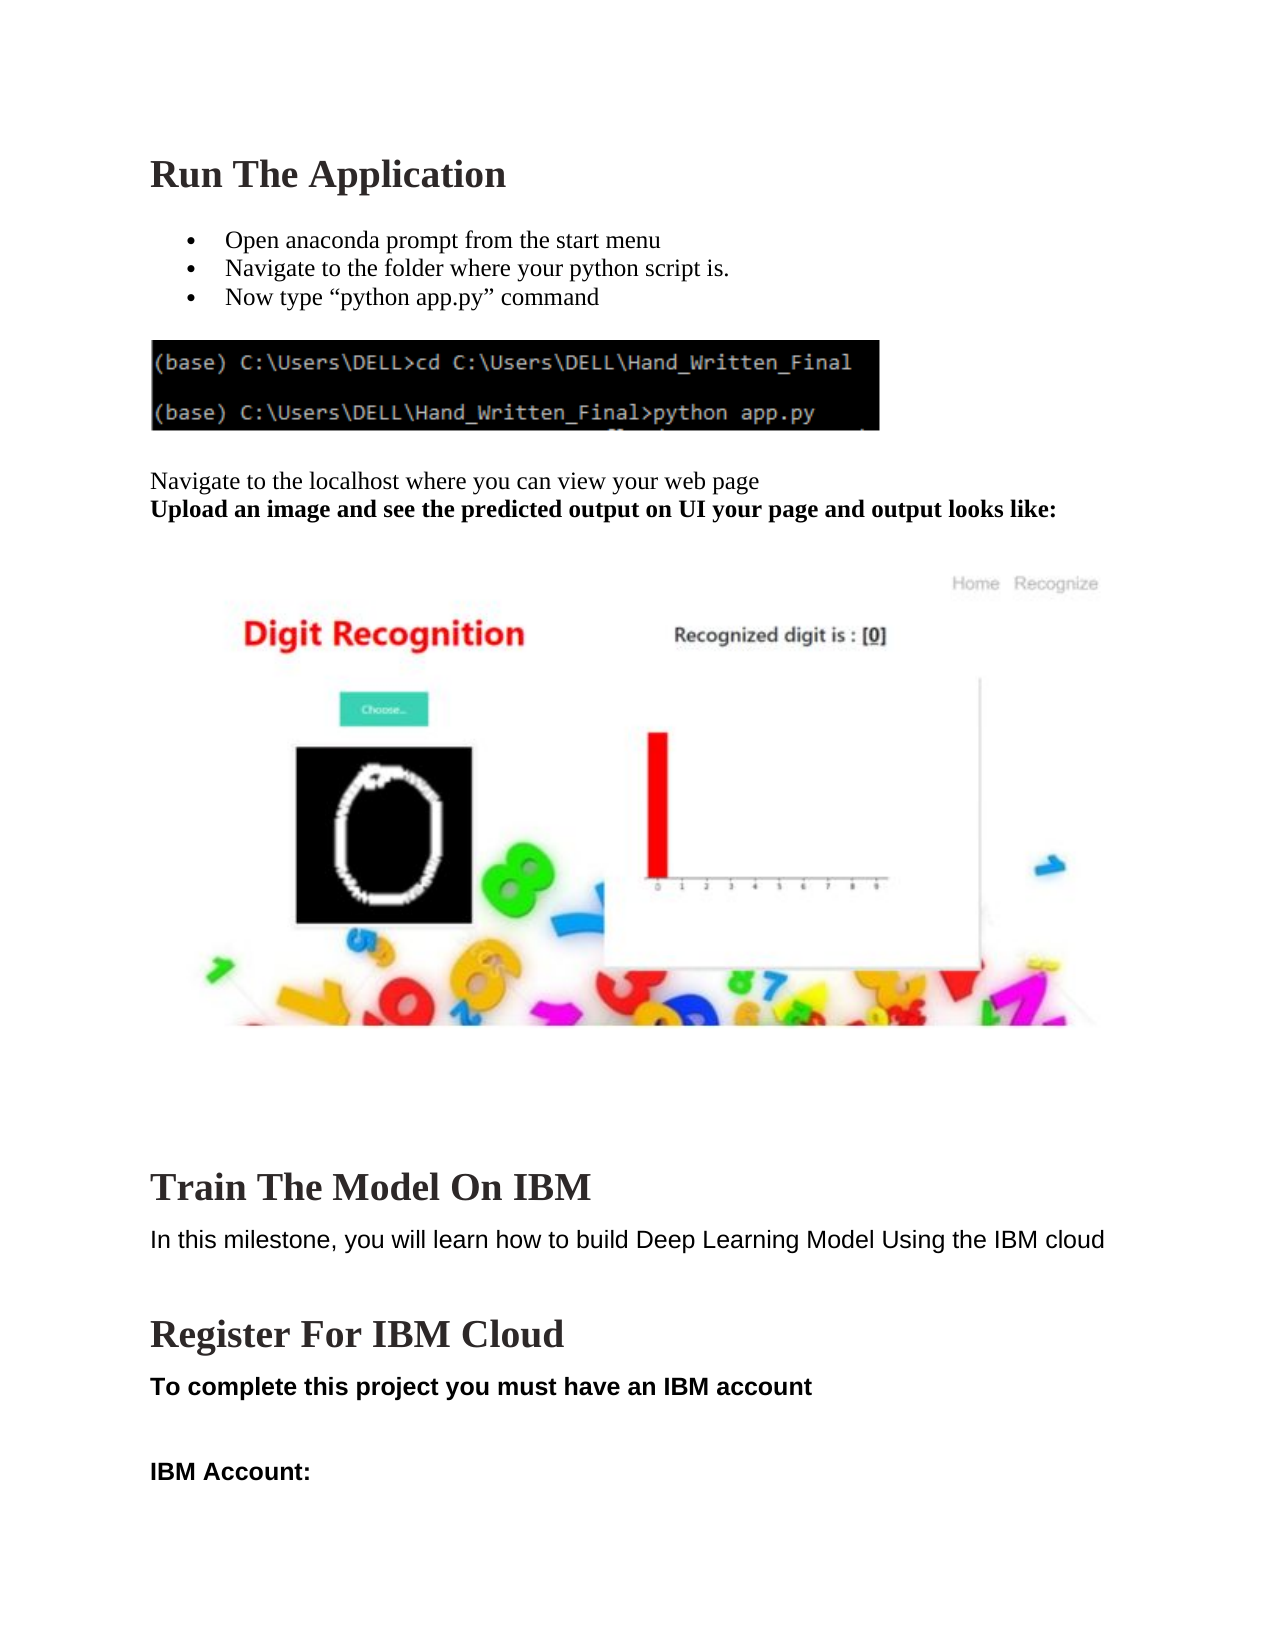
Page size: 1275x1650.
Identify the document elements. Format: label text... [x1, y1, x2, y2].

list Open anaconda prompt from the start menu [187, 225, 1125, 253]
text Navigate to the localhost where you can view your web page [150, 466, 1125, 494]
list Now type “python app.py” command [187, 282, 1125, 311]
text In this milestone, you will learn how to build Deep Learning Model Using the IBM cloud [150, 1224, 1125, 1253]
text IBM Account: [150, 1457, 1125, 1486]
text Train The Model On IBM [150, 1149, 1125, 1209]
text Register For IBM Cloud [150, 1311, 1125, 1356]
text Upload an image and see the predicted output on UI your page and output looks like: [150, 494, 1125, 523]
picture [150, 552, 1107, 1037]
text To complete this project you must have an IBM account [150, 1372, 1125, 1400]
list Navigate to the folder where your python script is. [187, 253, 1125, 282]
text Run The Application [150, 150, 1125, 196]
picture [150, 340, 886, 437]
